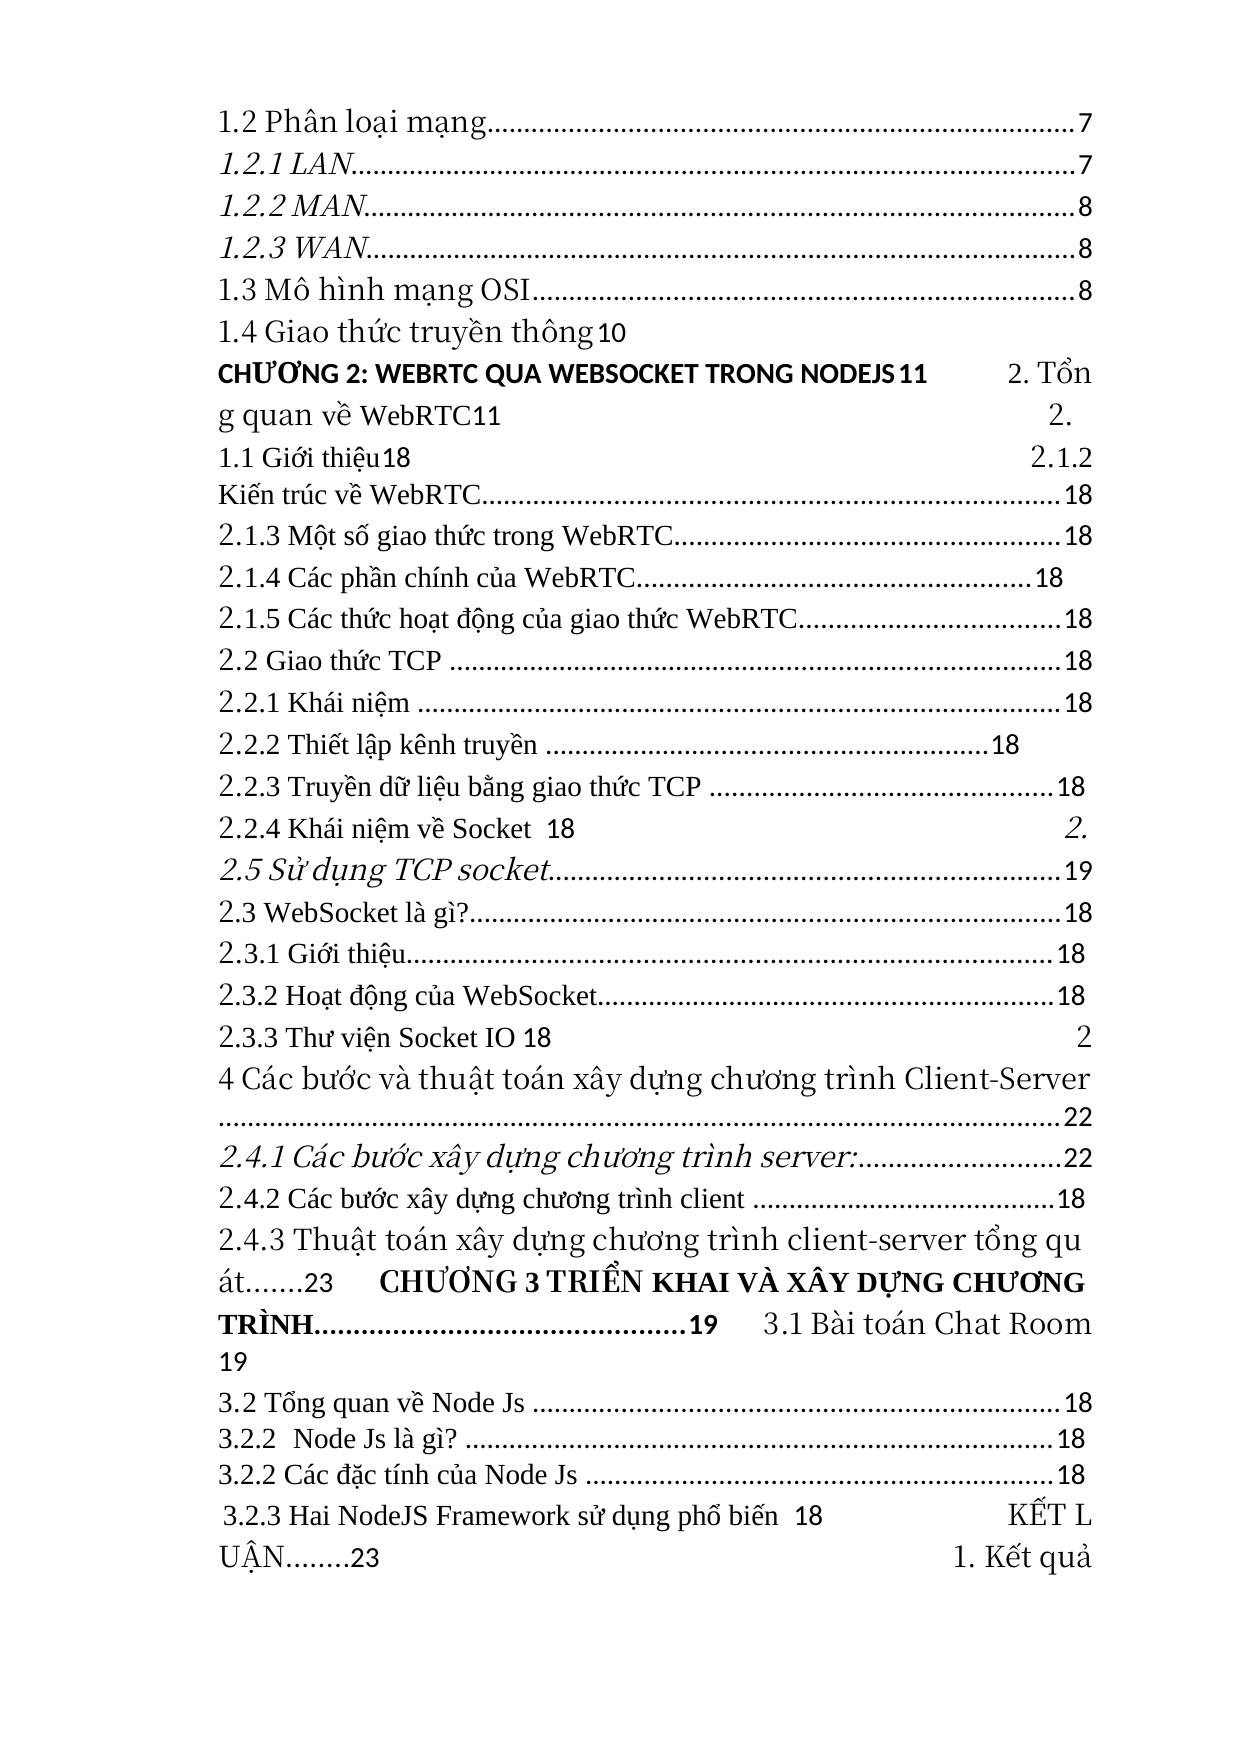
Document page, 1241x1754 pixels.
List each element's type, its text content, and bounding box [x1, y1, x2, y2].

text 2.4.2 Các bước xây dựng chương trình client 18 [218, 1175, 1093, 1217]
text 1.3 Mô hình mạng OSI 8 [218, 267, 1093, 308]
text 1.2 Phân loại mạng 7 [218, 99, 1093, 141]
text 2.4.3 Thuật toán xây dựng chương trình client-server tổng quát 23 CHƯƠNG 3 TRIỂN KHAI VÀ XÂY DỰNG CHƯƠNG TRÌNH 19 3.1 Bài toán Chat Room 19 [218, 1217, 1093, 1378]
text 2.3.2 Hoạt động của WebSocket 18 [218, 972, 1093, 1014]
text 3.2 Tổng quan về Node Js 18 [218, 1378, 1093, 1420]
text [218, 1492, 1093, 1575]
text 2.2.4 Khái niệm về Socket 18 2.2.5 Sử dụng TCP socket 19 [218, 805, 1093, 888]
text 1.2.1 LAN 7 [218, 141, 1093, 183]
text 2.2.3 Truyền dữ liệu bằng giao thức TCP 18 [218, 763, 1093, 805]
text 2.1.3 Một số giao thức trong WebRTC 18 [218, 512, 1093, 553]
text 2.3 WebSocket là gì? 18 [218, 888, 1093, 930]
text 3.2.2 Các đặc tính của Node Js 18 [218, 1456, 1093, 1492]
text 2.3.1 Giới thiệu 18 [218, 930, 1093, 972]
text 2.4.1 Các bước xây dựng chương trình server: 22 [218, 1133, 1093, 1175]
text 2.2.1 Khái niệm 18 [218, 679, 1093, 721]
text 2.2.2 Thiết lập kênh truyền 18 [218, 721, 1093, 763]
list Node Js là gì? 18 [218, 1420, 1093, 1456]
text 1.2.3 WAN 8 [218, 225, 1093, 267]
text 1.2.2 MAN 8 [218, 183, 1093, 225]
text 2.3.3 Thư viện Socket IO 18 2.4 Các bước và thuật toán xây dựng chương trình Client-Server 22 [218, 1014, 1093, 1133]
text 2.2 Giao thức TCP 18 [218, 637, 1093, 679]
text 1.4 Giao thức truyền thông 10 CHƯƠNG 2: WEBRTC QUA WEBSOCKET TRONG NODEJS 11 2. Tổng quan về WebRTC 11 2.1.1 Giới thiệu 18 2.1.2 Kiến trúc về WebRTC 18 [218, 308, 1093, 512]
text 2.1.4 Các phần chính của WebRTC 18 [218, 553, 1093, 595]
text 2.1.5 Các thức hoạt động của giao thức WebRTC 18 [218, 595, 1093, 637]
